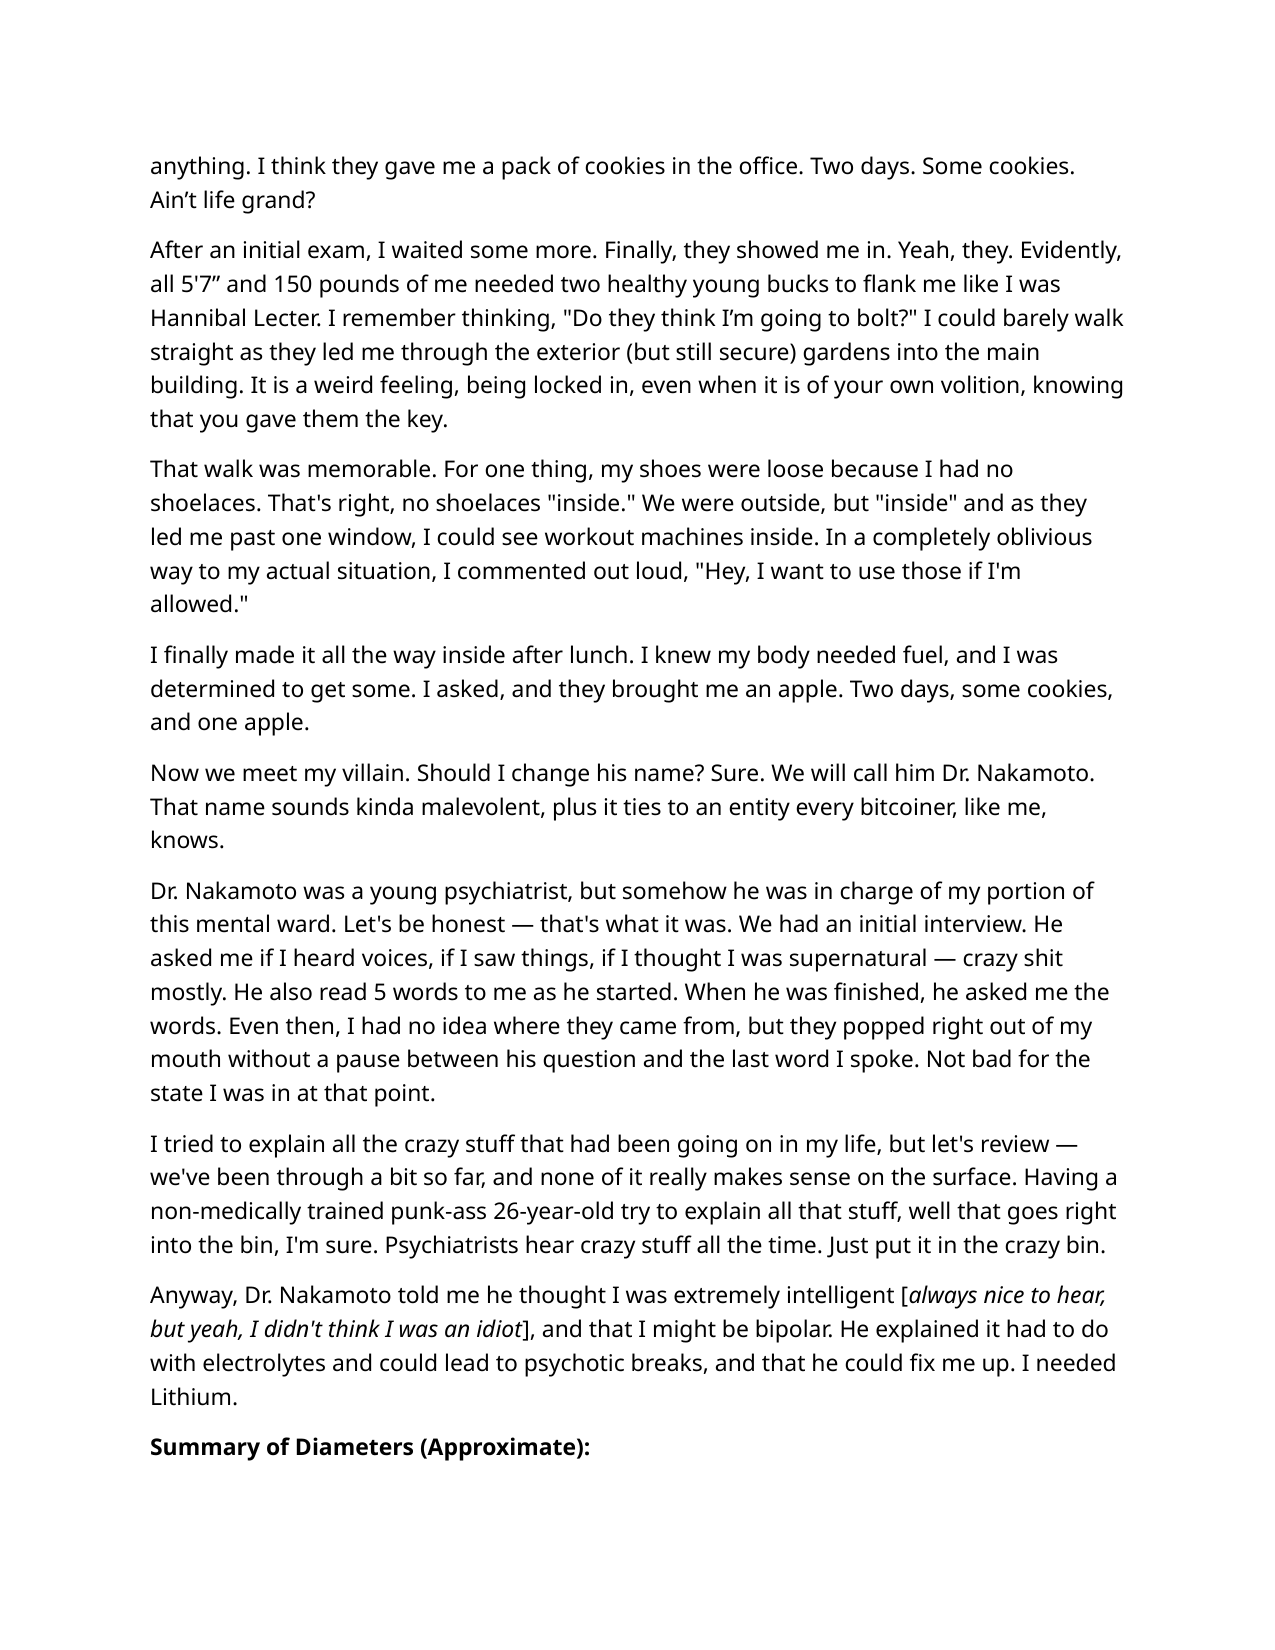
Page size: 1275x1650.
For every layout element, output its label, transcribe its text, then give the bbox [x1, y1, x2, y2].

text After an initial exam, I waited some more. Finally, they showed me in. Yeah, they. Evidently, all 5'7” and 150 pounds of me needed two healthy young bucks to flank me like I was Hannibal Lecter. I remember thinking, "Do they think I’m going to bolt?" I could barely walk straight as they led me through the exterior (but still secure) gardens into the main building. It is a weird feeling, being locked in, even when it is of your own volition, knowing that you gave them the key. [150, 234, 1125, 434]
text Summary of Diameters (Approximate): [150, 1431, 1125, 1462]
text I finally made it all the way inside after lunch. I knew my body needed fuel, and I was determined to get some. I asked, and they brought me an apple. Two days, some cookies, and one apple. [150, 639, 1125, 737]
text That walk was memorable. For one thing, my shoes were loose because I had no shoelaces. That's right, no shoelaces "inside." We were outside, but "inside" and as they led me past one window, I could see workout machines inside. In a completely oblivious way to my actual situation, I commented out loud, "Hey, I want to use those if I'm allowed." [150, 453, 1125, 619]
text Dr. Nakamoto was a young psychiatrist, but somehow he was in charge of my portion of this mental ward. Let's be honest — that's what it was. We had an initial interview. He asked me if I heard voices, if I saw things, if I thought I was supernatural — crazy shit mostly. He also read 5 words to me as he started. When he was finished, he asked me the words. Even then, I had no idea where they came from, but they popped right out of my mouth without a pause between his question and the last word I spoke. Not bad for the state I was in at that point. [150, 874, 1125, 1108]
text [150, 150, 1125, 215]
text Now we meet my villain. Should I change his name? Sure. We will call him Dr. Nakamoto. That name sounds kinda malevolent, plus it ties to an entity every bitcoiner, like me, knows. [150, 757, 1125, 855]
text Anyway, Dr. Nakamoto told me he thought I was extremely intelligent [always nice to hear, but yeah, I didn't think I was an idiot], and that I might be bipolar. He explained it had to do with electrolytes and could lead to psychotic breaks, and that he could fix me up. I needed Lithium. [150, 1279, 1125, 1412]
text I tried to explain all the crazy stuff that had been going on in my life, but let's review — we've been through a bit so far, and none of it really makes sense on the surface. Having a non-medically trained punk-ass 26-year-old try to explain all that stuff, well that goes right into the bin, I'm sure. Psychiatrists hear crazy stuff all the time. Just put it in the crazy bin. [150, 1127, 1125, 1260]
